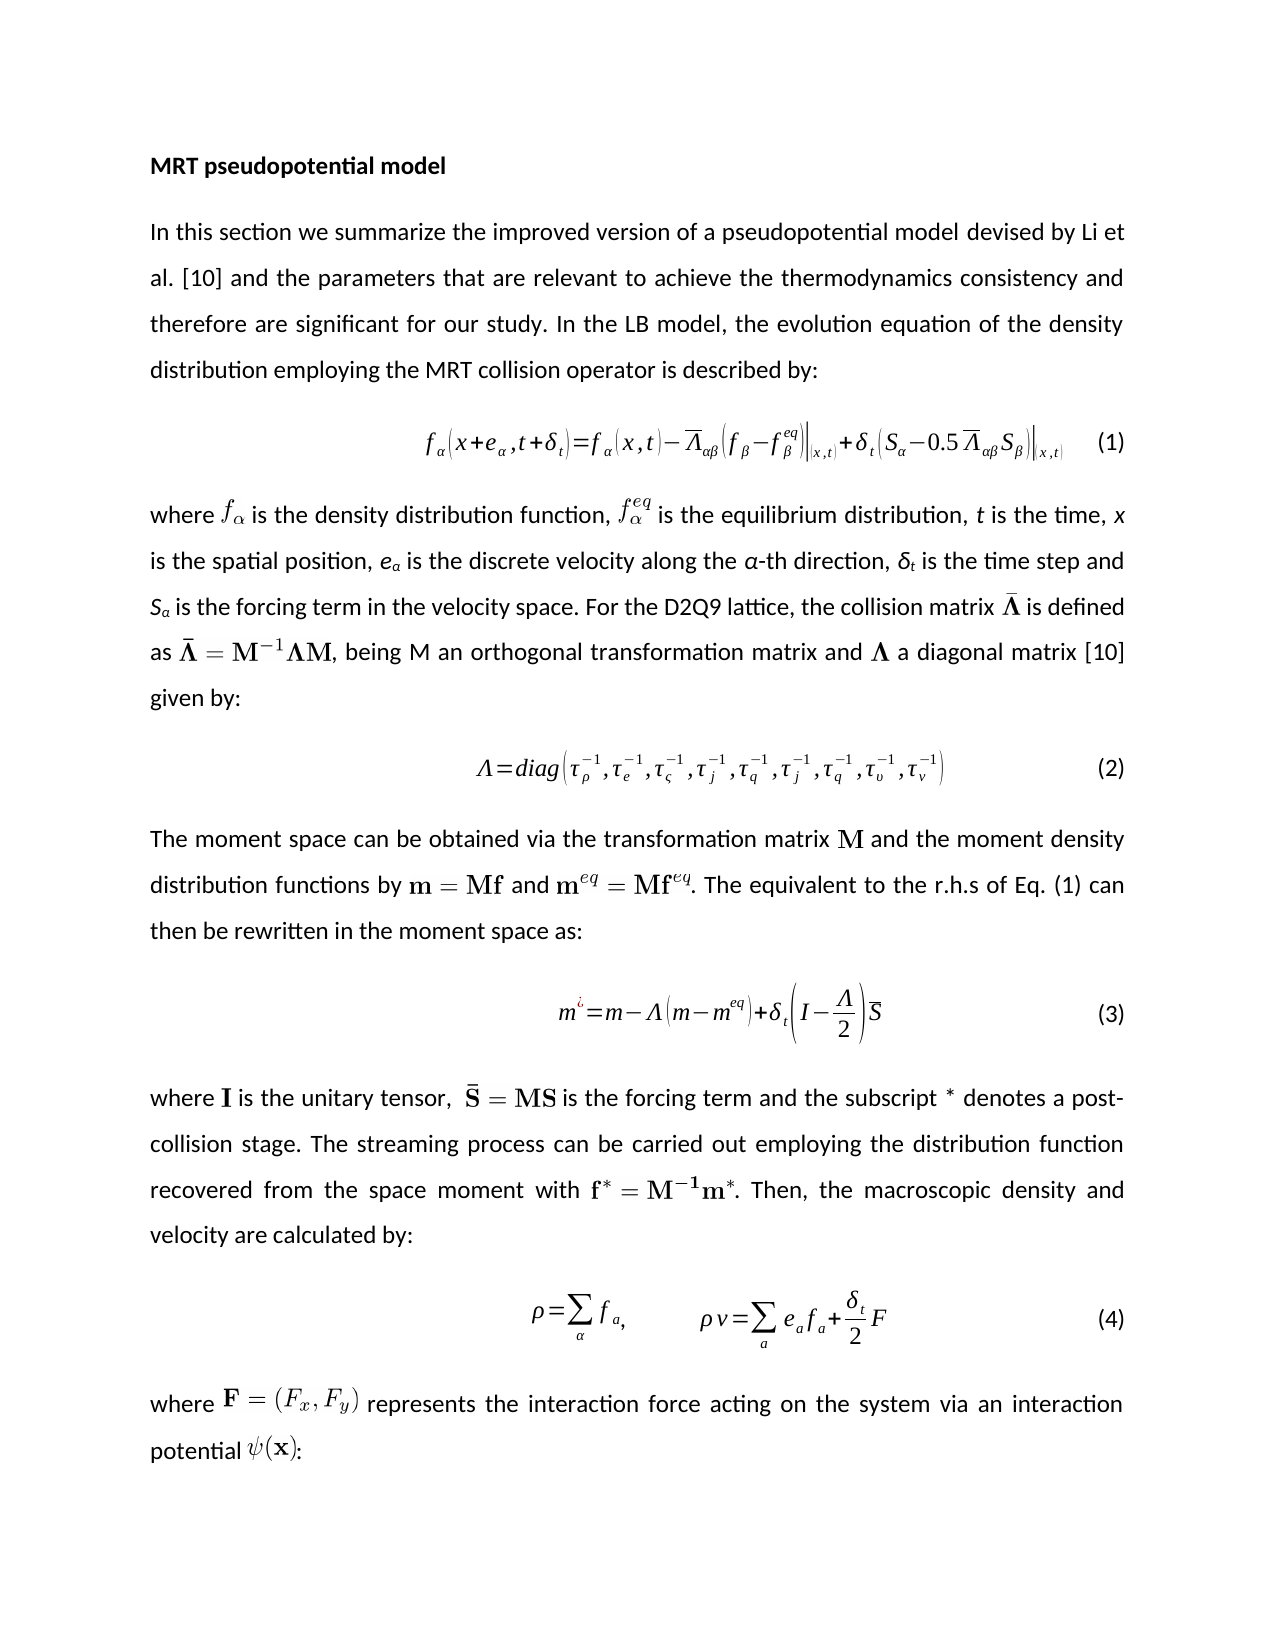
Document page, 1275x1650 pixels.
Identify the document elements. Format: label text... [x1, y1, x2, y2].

text , (4) [150, 1286, 1125, 1352]
picture [557, 874, 690, 894]
text where represents the interaction force acting on the system via an interaction potential : [150, 1388, 1125, 1466]
text where is the density distribution function, is the equilibrium distribution, t is the time, x is the spatial position, eα is the discrete velocity along the α-th direction, δt is the time step and Sα is the forcing term in the velocity space. For the D2Q9 lattice, the collision matrix is defined as , being M an orthogonal transformation matrix and a diagonal matrix [10] given by: [150, 499, 1125, 713]
text In this section we summarize the improved version of a pseudopotential model devised by Li et al. [10] and the parameters that are relevant to achieve the thermodynamics consistency and therefore are significant for our study. In the LB model, the evolution equation of the density distribution employing the MRT collision operator is described by: [150, 217, 1125, 384]
picture [221, 499, 245, 524]
picture [871, 642, 890, 661]
text (1) [150, 420, 1125, 463]
picture [838, 830, 864, 848]
picture [466, 1084, 556, 1107]
picture [223, 1387, 358, 1414]
picture [221, 1088, 232, 1107]
text where is the unitary tensor, is the forcing term and the subscript * denotes a post-collision stage. The streaming process can be carried out employing the distribution function recovered from the space moment with . Then, the macroscopic density and velocity are calculated by: [150, 1082, 1125, 1250]
picture [409, 875, 504, 894]
picture [1002, 593, 1021, 615]
picture [179, 638, 332, 661]
text (2) [150, 749, 1125, 787]
picture [618, 498, 651, 524]
text The moment space can be obtained via the transformation matrix and the moment density distribution functions by and . The equivalent to the r.h.s of Eq. (1) can then be rewritten in the moment space as: [150, 823, 1125, 945]
picture [247, 1435, 296, 1461]
text (3) [150, 981, 1125, 1046]
text MRT pseudopotential model [150, 150, 1125, 181]
picture [591, 1176, 734, 1199]
